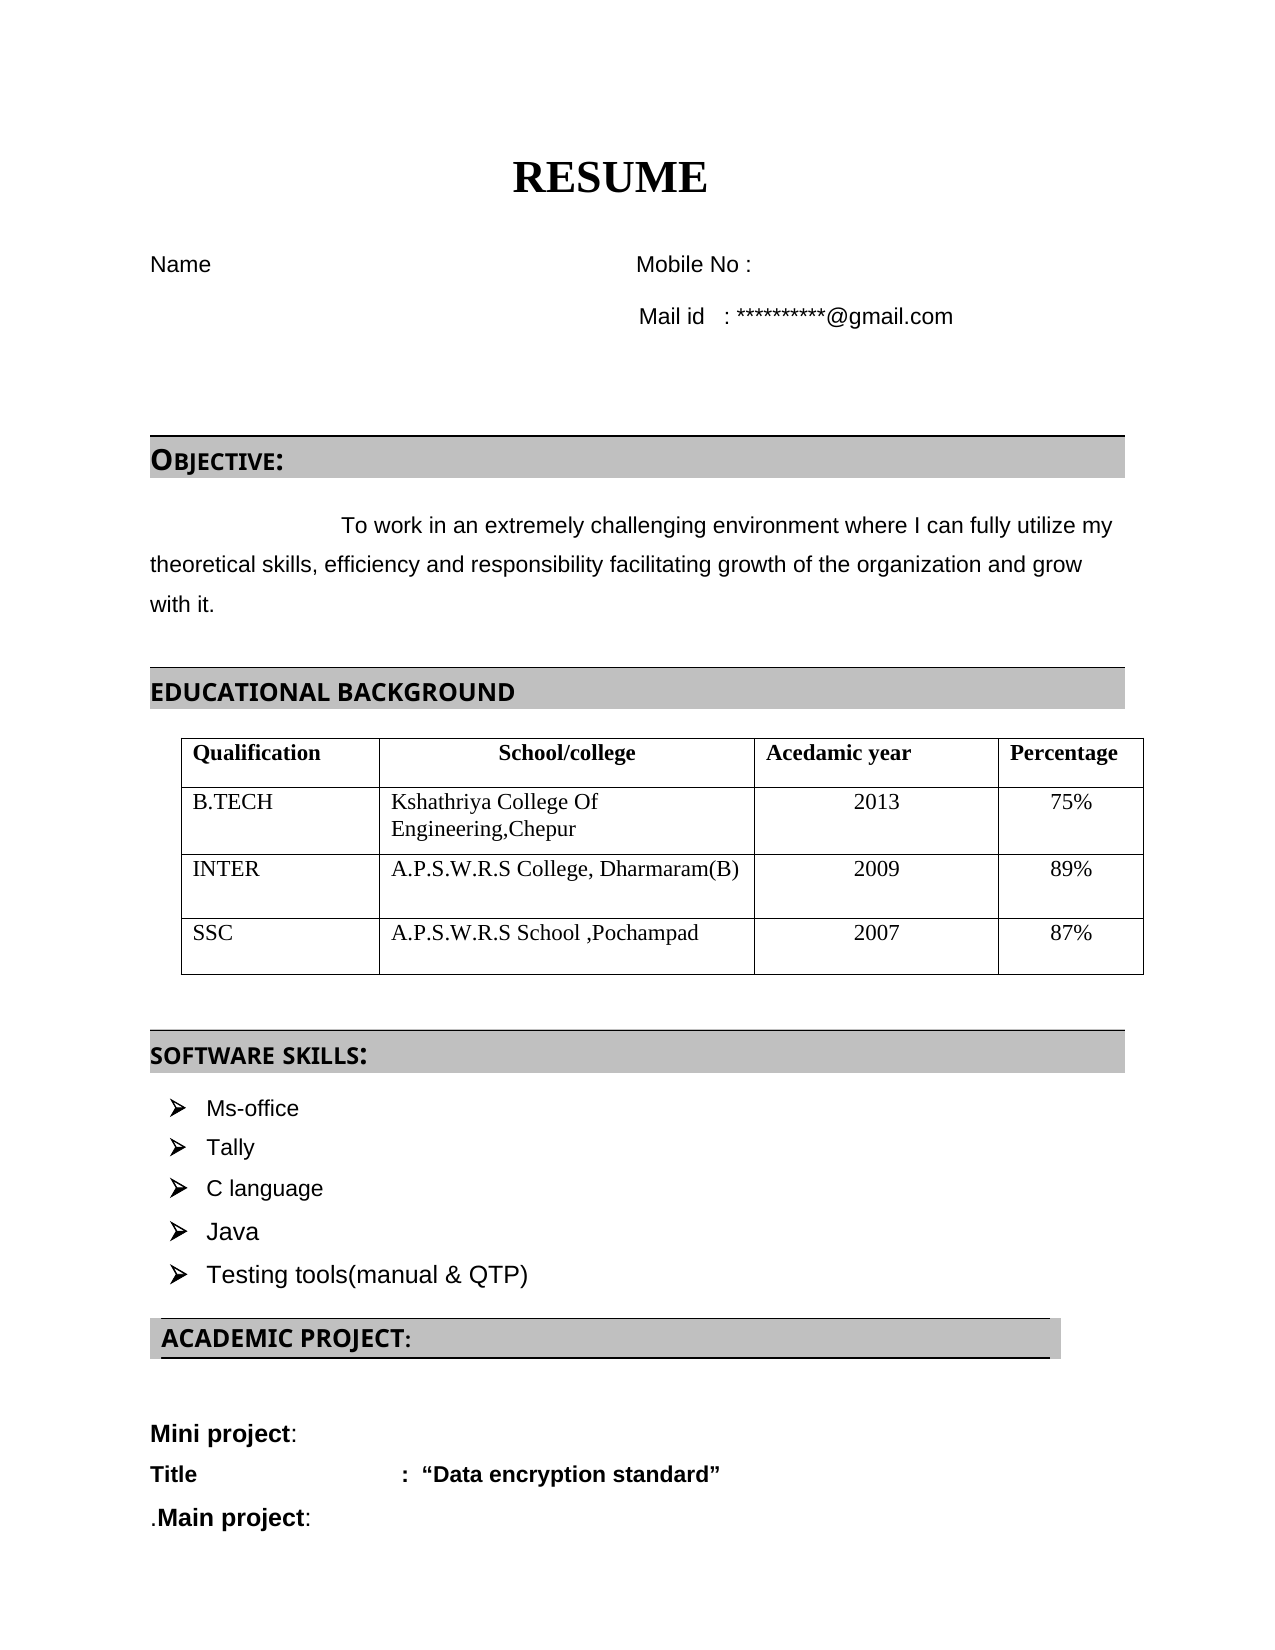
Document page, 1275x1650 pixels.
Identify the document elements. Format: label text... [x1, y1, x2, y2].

table_cell 75% [999, 788, 1143, 854]
table_cell INTER [182, 855, 379, 918]
list Tally [169, 1134, 1125, 1160]
text .Main project: [150, 1503, 1125, 1532]
table_header ACADEMIC PROJECT: [150, 1318, 1061, 1359]
table_header School/college [380, 739, 754, 787]
text Title : “Data encryption standard” [150, 1461, 1125, 1487]
table_cell A.P.S.W.R.S School ,Pochampad [380, 919, 754, 973]
text software skills: [150, 1031, 1125, 1073]
list Ms-office [169, 1094, 1125, 1121]
table_cell 2009 [755, 855, 998, 918]
text To work in an extremely challenging environment where I can fully utilize my theoretical skills, efficiency and responsibility facilitating growth of the organization and grow with it. [150, 512, 1125, 617]
table_header Qualification [182, 739, 379, 787]
table_header Percentage [999, 739, 1143, 787]
subtitle RESUME [375, 150, 1125, 203]
table_cell 2007 [755, 919, 998, 973]
subtitle Name Mobile No : [150, 251, 1125, 277]
table_cell 89% [999, 855, 1143, 918]
text EDUCATIONAL BACKGROUND [150, 668, 1125, 709]
list C language [169, 1173, 1125, 1202]
table_cell A.P.S.W.R.S College, Dharmaram(B) [380, 855, 754, 918]
table_cell B.TECH [182, 788, 379, 854]
table_cell 2013 [755, 788, 998, 854]
text Mail id : **********@gmail.com [150, 303, 1125, 330]
list Java [169, 1217, 1125, 1246]
table_cell SSC [182, 919, 379, 973]
text Objective: [150, 437, 1125, 478]
table_header Acedamic year [755, 739, 998, 787]
table_cell Kshathriya College Of Engineering,Chepur [380, 788, 754, 854]
text Mini project: [150, 1419, 1125, 1448]
list Testing tools(manual & QTP) [169, 1260, 1125, 1289]
table_cell 87% [999, 919, 1143, 973]
